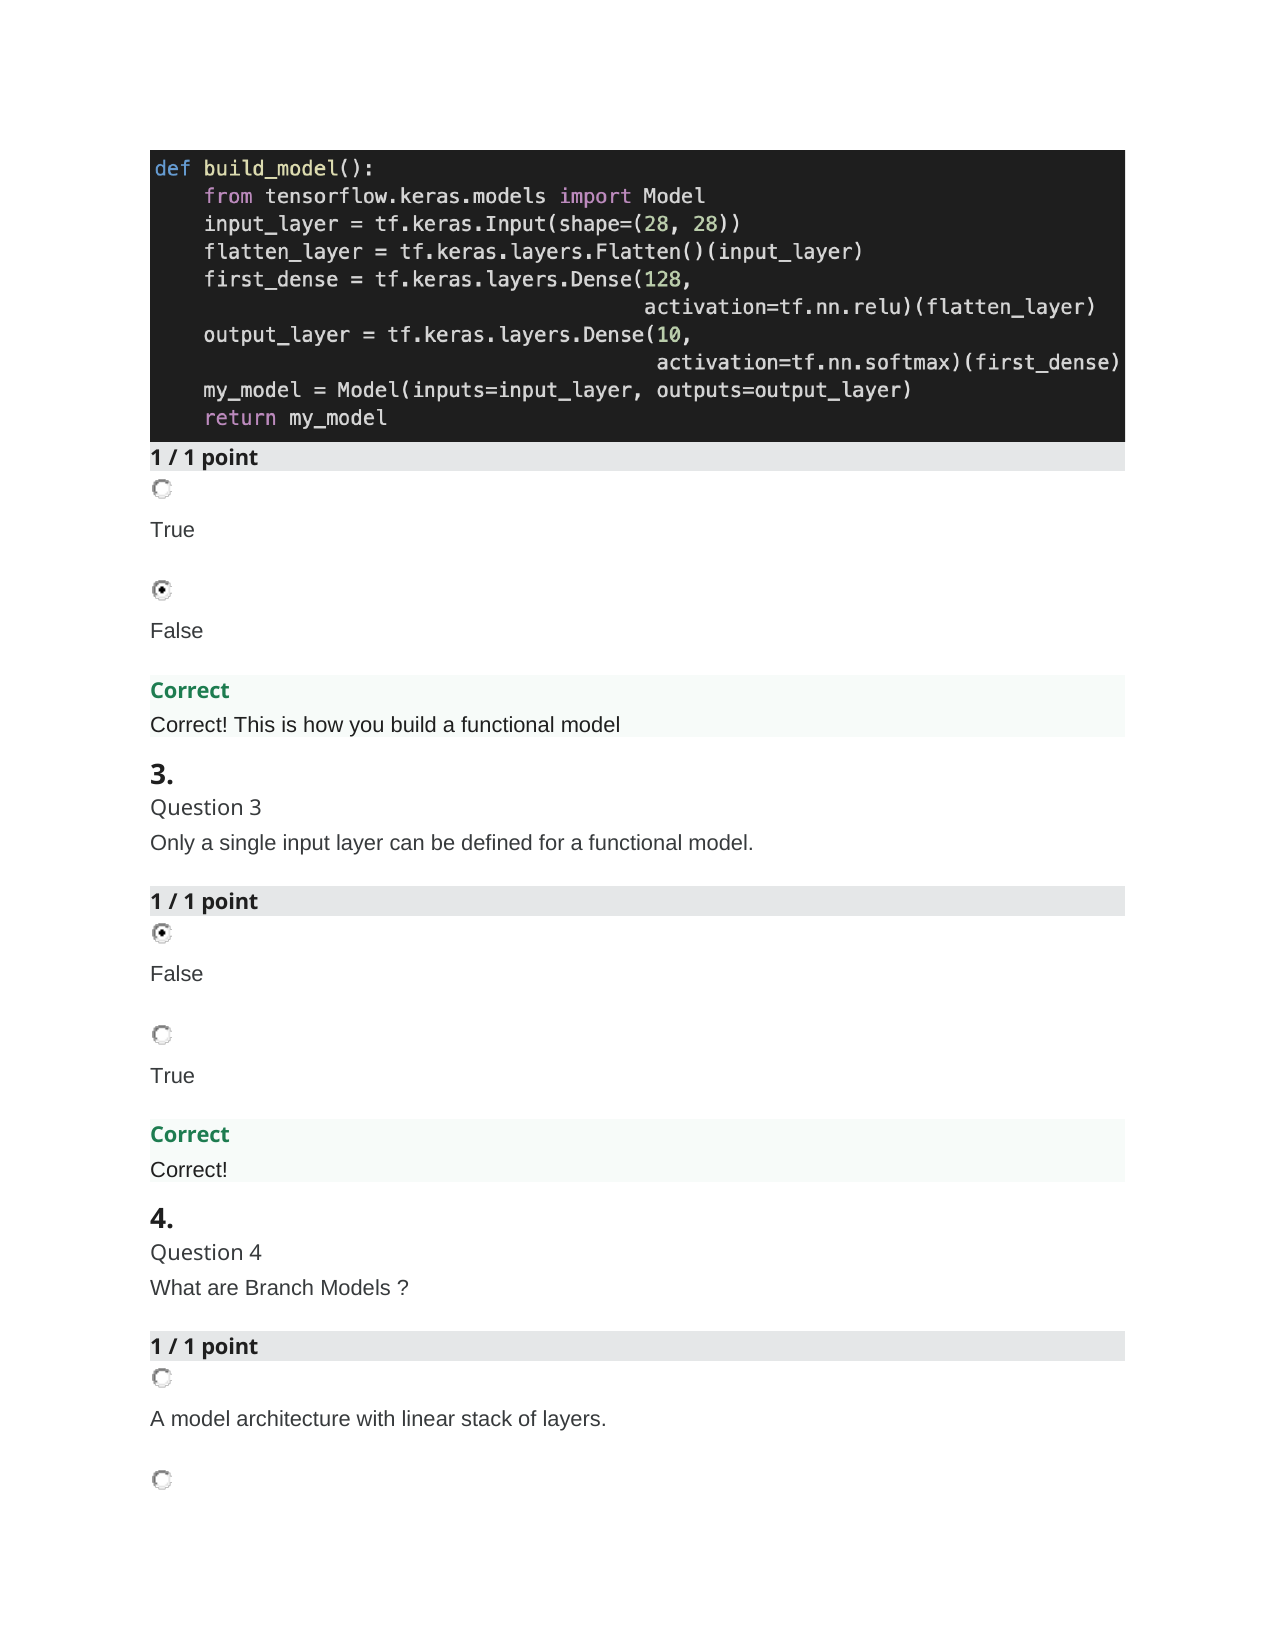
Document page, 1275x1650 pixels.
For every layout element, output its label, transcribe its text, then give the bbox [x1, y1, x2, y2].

text Correct! [150, 1149, 1125, 1182]
picture [150, 150, 1125, 442]
text What are Branch Models ? [150, 1267, 1125, 1299]
text Question 3 [150, 792, 1125, 822]
text Correct [150, 675, 1125, 704]
text 1 / 1 point [150, 1331, 1125, 1361]
text Correct! This is how you build a functional model [150, 704, 1125, 737]
text Question 4 [150, 1237, 1125, 1267]
text 1 / 1 point [150, 442, 1125, 471]
text 1 / 1 point [150, 886, 1125, 916]
text 4. [150, 1199, 1125, 1237]
text False [150, 611, 1125, 643]
text 3. [150, 754, 1125, 792]
text A model architecture with linear stack of layers. [150, 1398, 1125, 1431]
text Correct [150, 1119, 1125, 1149]
text Only a single input layer can be defined for a functional model. [150, 822, 1125, 855]
text True [150, 509, 1125, 542]
text True [150, 1055, 1125, 1088]
text False [150, 954, 1125, 986]
